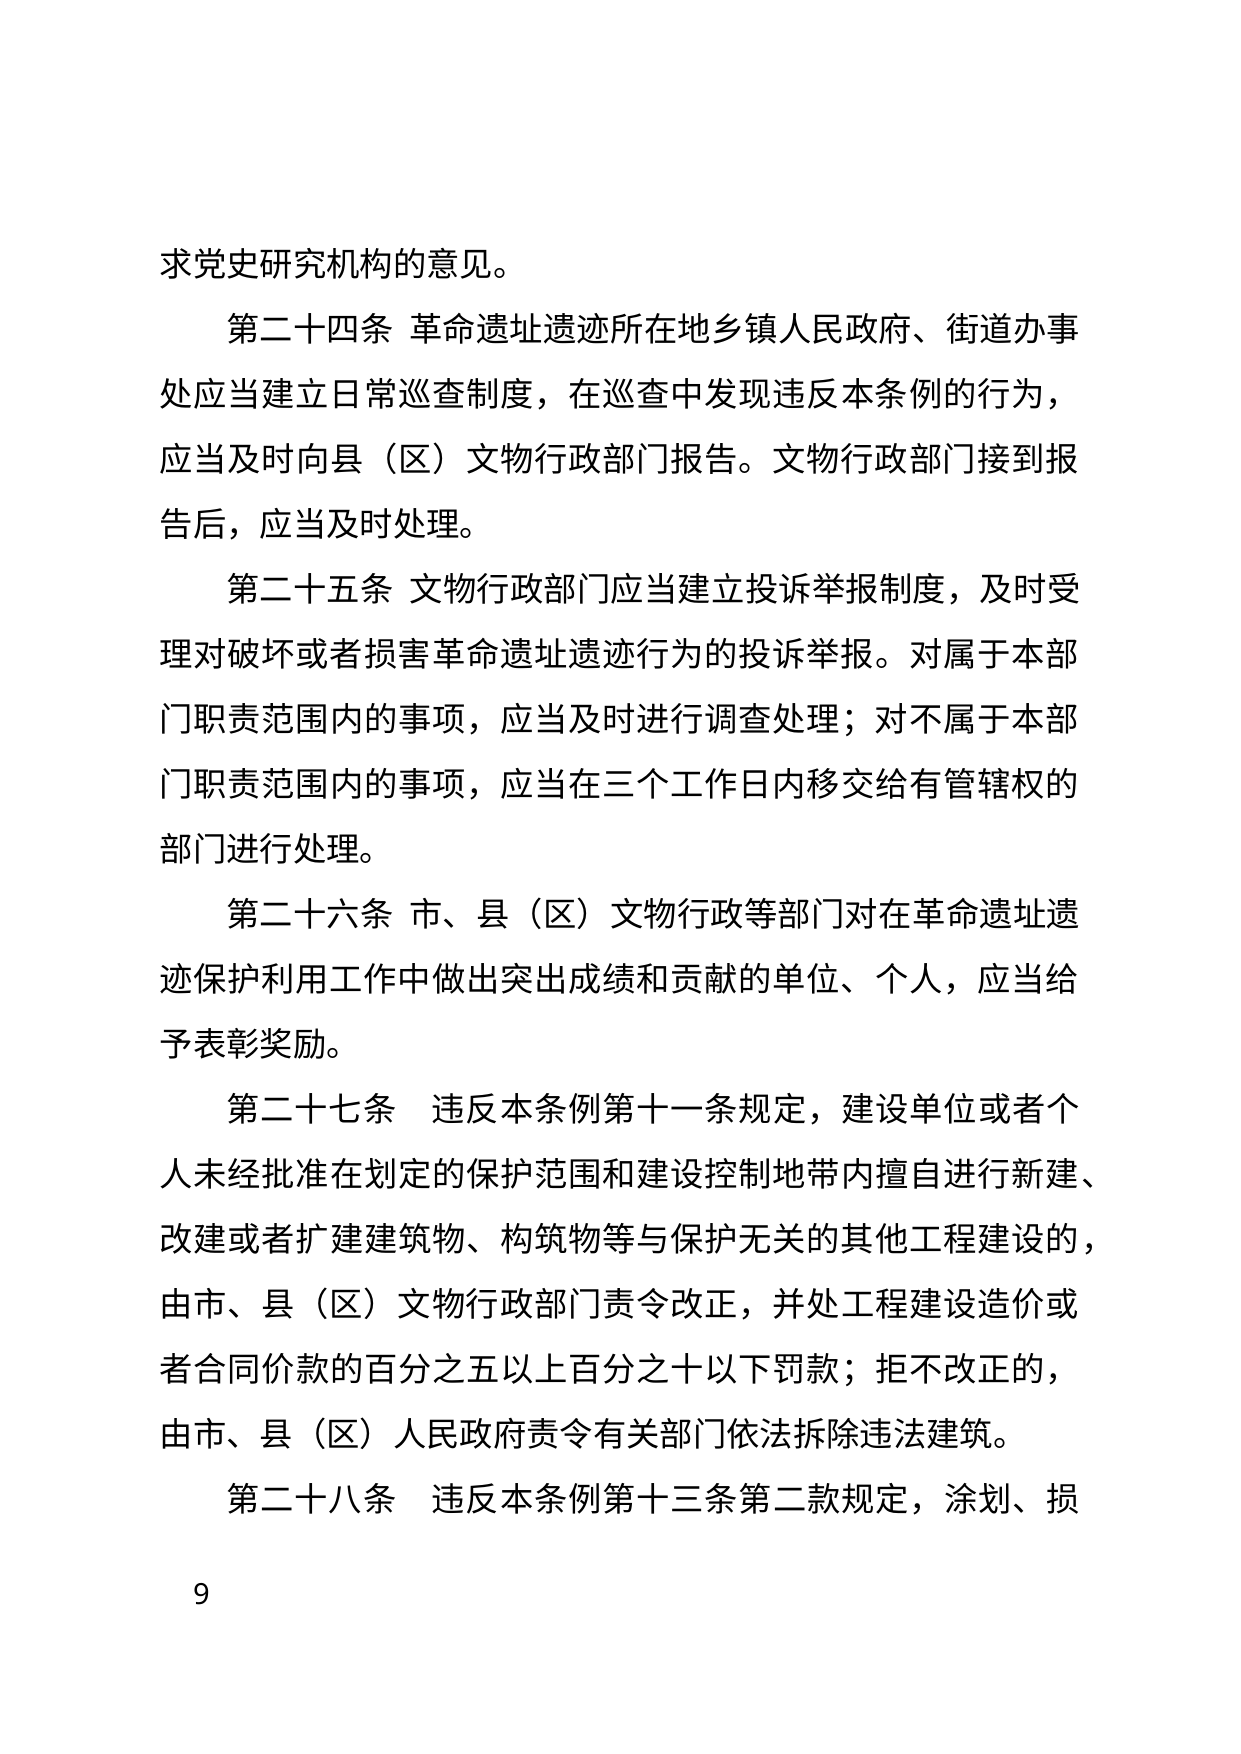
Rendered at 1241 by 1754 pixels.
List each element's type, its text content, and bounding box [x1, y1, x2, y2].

text 第二十六条 市、县（区）文物行政等部门对在革命遗址遗迹保护利用工作中做出突出成绩和贡献的单位、个人，应当给予表彰奖励。 [159, 879, 1081, 1074]
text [159, 1464, 1081, 1529]
text 第二十七条 违反本条例第十一条规定，建设单位或者个人未经批准在划定的保护范围和建设控制地带内擅自进行新建、改建或者扩建建筑物、构筑物等与保护无关的其他工程建设的，由市、县（区）文物行政部门责令改正，并处工程建设造价或者合同价款的百分之五以上百分之十以下罚款；拒不改正的，由市、县（区）人民政府责令有关部门依法拆除违法建筑。 [159, 1074, 1081, 1464]
text 第二十五条 文物行政部门应当建立投诉举报制度，及时受理对破坏或者损害革命遗址遗迹行为的投诉举报。对属于本部门职责范围内的事项，应当及时进行调查处理；对不属于本部门职责范围内的事项，应当在三个工作日内移交给有管辖权的部门进行处理。 [159, 554, 1081, 879]
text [159, 229, 1081, 294]
text 第二十四条 革命遗址遗迹所在地乡镇人民政府、街道办事处应当建立日常巡查制度，在巡查中发现违反本条例的行为，应当及时向县（区）文物行政部门报告。文物行政部门接到报告后，应当及时处理。 [159, 294, 1081, 554]
